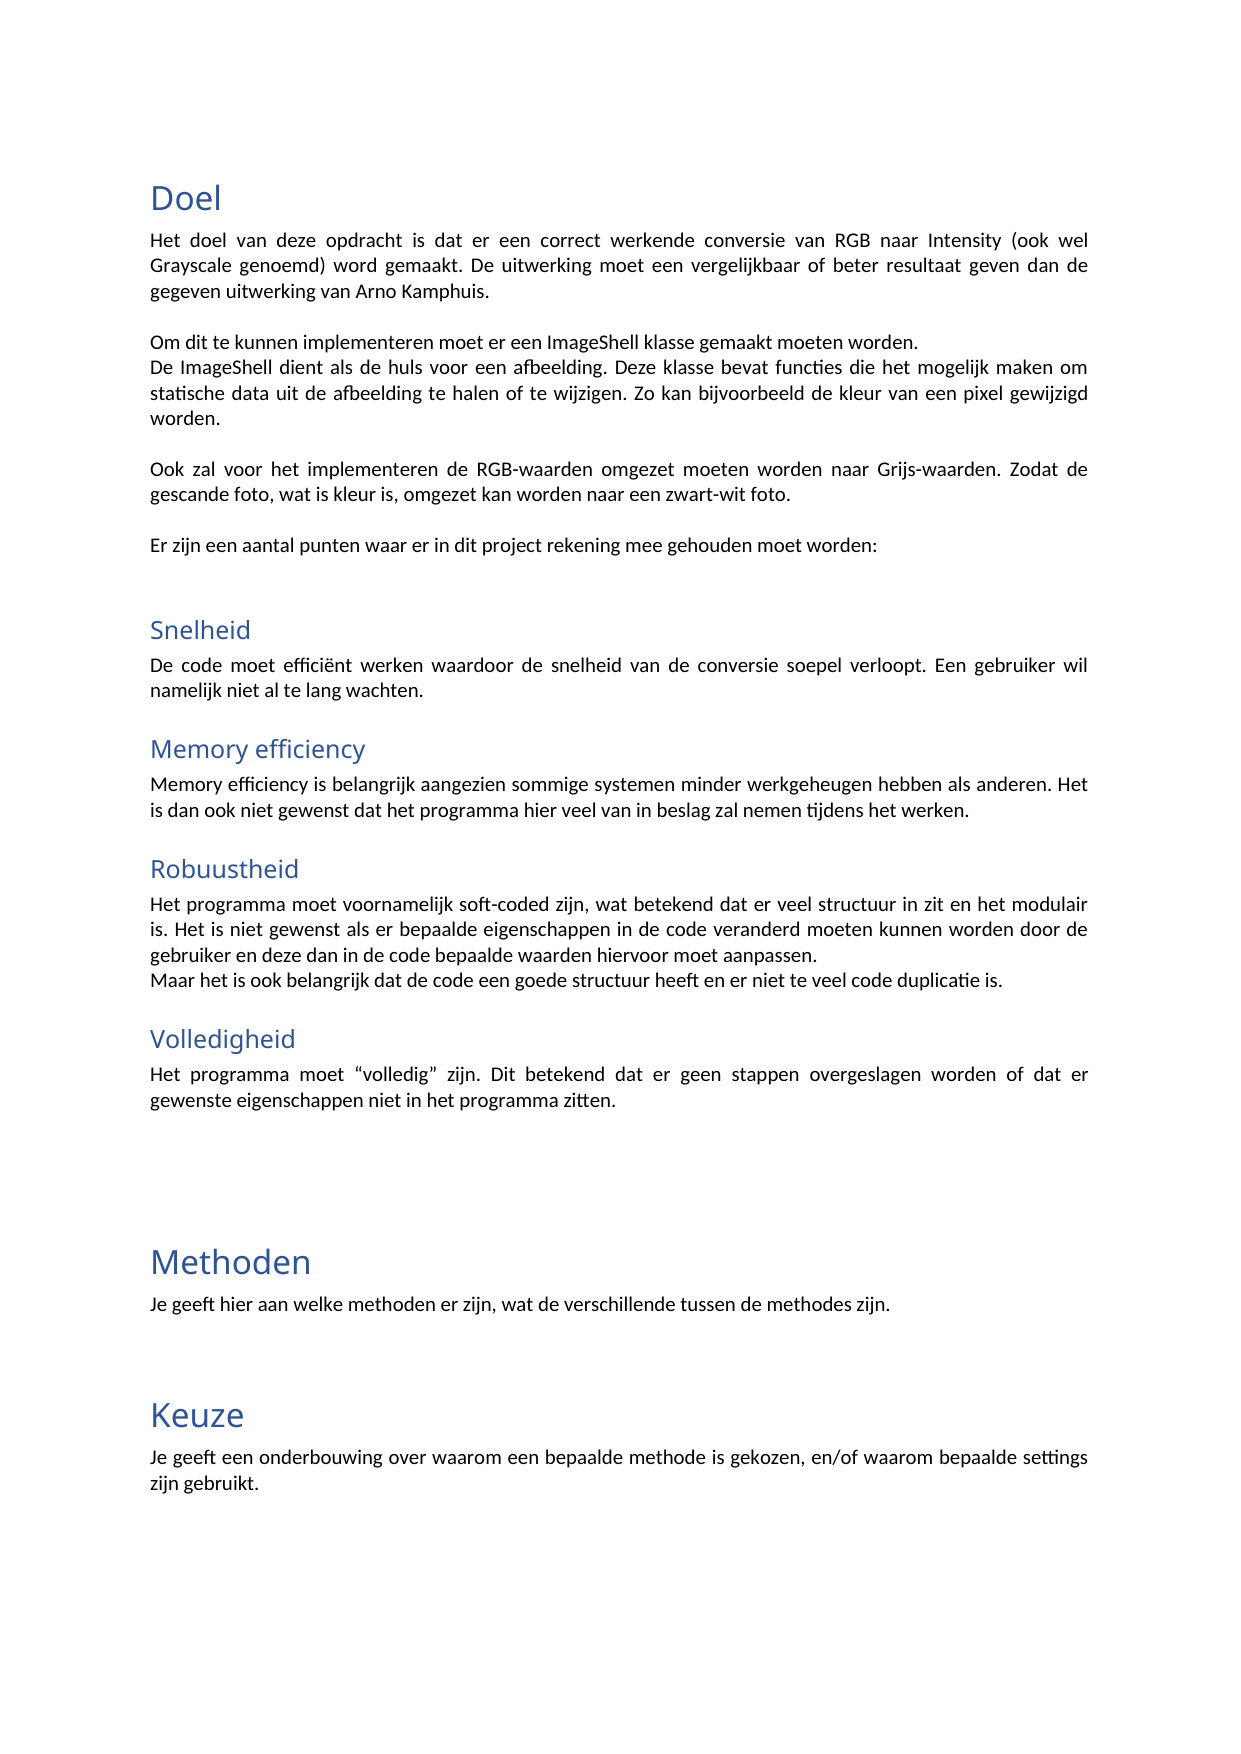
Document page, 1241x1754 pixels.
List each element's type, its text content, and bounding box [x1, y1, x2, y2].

text Ook zal voor het implementeren de RGB-waarden omgezet moeten worden naar Grijs-waarden. Zodat de gescande foto, wat is kleur is, omgezet kan worden naar een zwart-wit foto. [150, 456, 1090, 507]
text Het programma moet “volledig” zijn. Dit betekend dat er geen stappen overgeslagen worden of dat er gewenste eigenschappen niet in het programma zitten. [150, 1061, 1090, 1112]
subtitle Methoden [150, 1239, 1090, 1284]
text De ImageShell dient als de huls voor een afbeelding. Deze klasse bevat functies die het mogelijk maken om statische data uit de afbeelding te halen of te wijzigen. Zo kan bijvoorbeeld de kleur van een pixel gewijzigd worden. [150, 354, 1090, 431]
subtitle Robuustheid [150, 852, 1090, 886]
subtitle Keuze [150, 1392, 1090, 1438]
text Het programma moet voornamelijk soft-coded zijn, wat betekend dat er veel structuur in zit en het modulair is. Het is niet gewenst als er bepaalde eigenschappen in de code veranderd moeten kunnen worden door de gebruiker en deze dan in de code bepaalde waarden hiervoor moet aanpassen. [150, 891, 1090, 967]
text Om dit te kunnen implementeren moet er een ImageShell klasse gemaakt moeten worden. [150, 329, 1090, 354]
text Memory efficiency is belangrijk aangezien sommige systemen minder werkgeheugen hebben als anderen. Het is dan ook niet gewenst dat het programma hier veel van in beslag zal nemen tijdens het werken. [150, 771, 1090, 822]
subtitle Memory efficiency [150, 732, 1090, 766]
text Maar het is ook belangrijk dat de code een goede structuur heeft en er niet te veel code duplicatie is. [150, 967, 1090, 993]
text Het doel van deze opdracht is dat er een correct werkende conversie van RGB naar Intensity (ook wel Grayscale genoemd) word gemaakt. De uitwerking moet een vergelijkbaar of beter resultaat geven dan de gegeven uitwerking van Arno Kamphuis. [150, 227, 1090, 303]
subtitle Doel [150, 175, 1090, 220]
text Er zijn een aantal punten waar er in dit project rekening mee gehouden moet worden: [150, 532, 1090, 558]
text De code moet efficiënt werken waardoor de snelheid van de conversie soepel verloopt. Een gebruiker wil namelijk niet al te lang wachten. [150, 652, 1090, 703]
text Je geeft een onderbouwing over waarom een bepaalde methode is gekozen, en/of waarom bepaalde settings zijn gebruikt. [150, 1444, 1090, 1495]
text Je geeft hier aan welke methoden er zijn, wat de verschillende tussen de methodes zijn. [150, 1291, 1090, 1316]
subtitle Snelheid [150, 613, 1090, 647]
subtitle Volledigheid [150, 1022, 1090, 1056]
